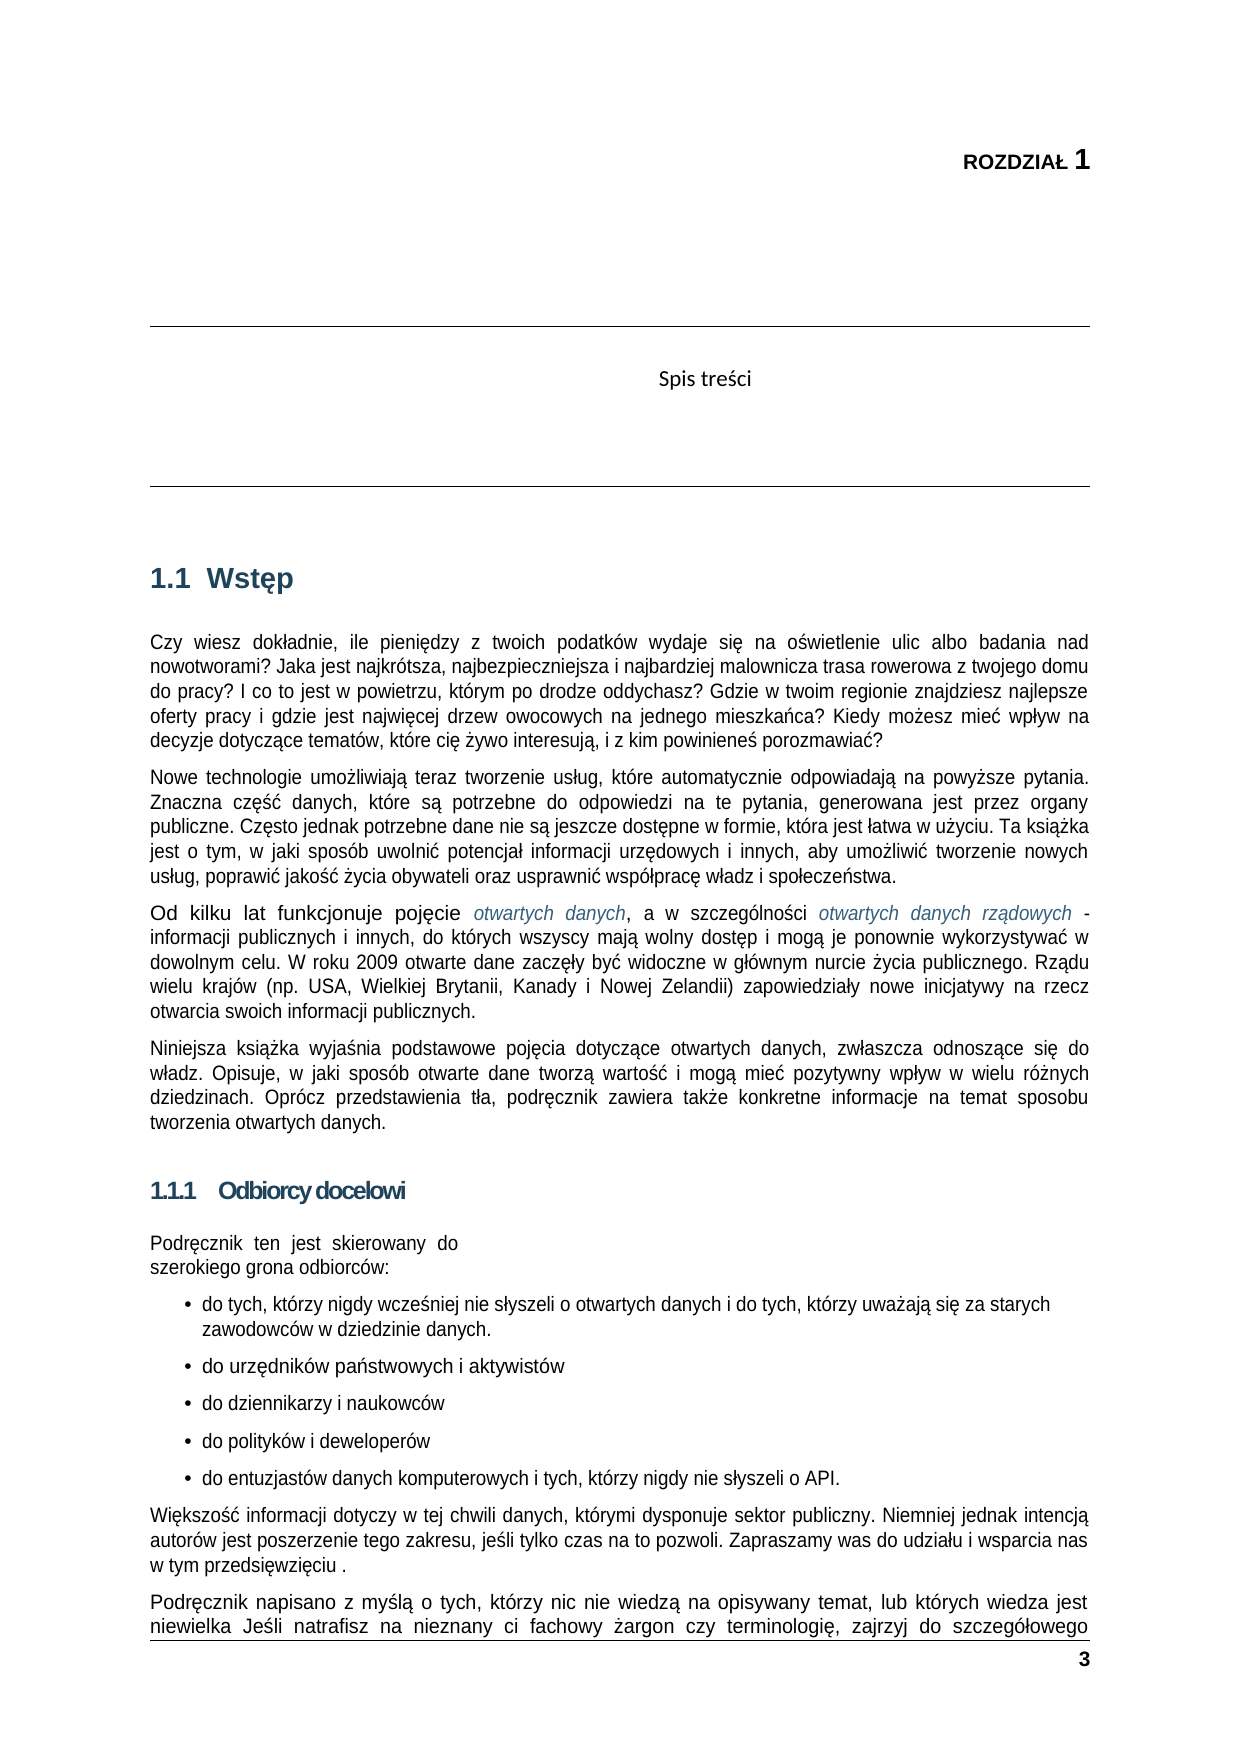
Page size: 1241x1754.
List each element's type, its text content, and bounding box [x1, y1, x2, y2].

text Spis treści [659, 364, 1103, 392]
list do tych, którzy nigdy wcześniej nie słyszeli o otwartych danych i do tych, którzy uważają się za starych zawodowców w dziedzinie danych. [184, 1292, 1090, 1341]
subtitle Wstęp [150, 562, 380, 595]
list Odbiorcy docelowi [150, 1176, 410, 1205]
text Podręcznik ten jest skierowany do szerokiego grona odbiorców: [150, 1231, 458, 1279]
text ROZDZIAŁ 1 [137, 142, 1090, 175]
list do polityków i deweloperów [184, 1428, 1103, 1452]
text Nowe technologie umożliwiają teraz tworzenie usług, które automatycznie odpowiadają na powyższe pytania. Znaczna część danych, które są potrzebne do odpowiedzi na te pytania, generowana jest przez organy publiczne. Często jednak potrzebne dane nie są jeszcze dostępne w formie, która jest łatwa w użyciu. Ta książka jest o tym, w jaki sposób uwolnić potencjał informacji urzędowych i innych, aby umożliwić tworzenie nowych usług, poprawić jakość życia obywateli oraz usprawnić współpracę władz i społeczeństwa. [150, 765, 1090, 887]
list do urzędników państwowych i aktywistów [184, 1354, 1103, 1378]
text Większość informacji dotyczy w tej chwili danych, którymi dysponuje sektor publiczny. Niemniej jednak intencją autorów jest poszerzenie tego zakresu, jeśli tylko czas na to pozwoli. Zapraszamy was do udziału i wsparcia nas w tym przedsięwzięciu . [150, 1503, 1090, 1576]
text Czy wiesz dokładnie, ile pieniędzy z twoich podatków wydaje się na oświetlenie ulic albo badania nad nowotworami? Jaka jest najkrótsza, najbezpieczniejsza i najbardziej malownicza trasa rowerowa z twojego domu do pracy? I co to jest w powietrzu, którym po drodze oddychasz? Gdzie w twoim regionie znajdziesz najlepsze oferty pracy i gdzie jest najwięcej drzew owocowych na jednego mieszkańca? Kiedy możesz mieć wpływ na decyzje dotyczące tematów, które cię żywo interesują, i z kim powinieneś porozmawiać? [150, 630, 1090, 752]
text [150, 1589, 1090, 1638]
text Od kilku lat funkcjonuje pojęcie otwartych danych, a w szczególności otwartych danych rządowych - informacji publicznych i innych, do których wszyscy mają wolny dostęp i mogą je ponownie wykorzystywać w dowolnym celu. W roku 2009 otwarte dane zaczęły być widoczne w głównym nurcie życia publicznego. Rządu wielu krajów (np. USA, Wielkiej Brytanii, Kanady i Nowej Zelandii) zapowiedziały nowe inicjatywy na rzecz otwarcia swoich informacji publicznych. [150, 901, 1090, 1023]
list do entuzjastów danych komputerowych i tych, którzy nigdy nie słyszeli o API. [184, 1466, 1103, 1490]
list do dziennikarzy i naukowców [184, 1391, 1103, 1415]
text Niniejsza książka wyjaśnia podstawowe pojęcia dotyczące otwartych danych, zwłaszcza odnoszące się do władz. Opisuje, w jaki sposób otwarte dane tworzą wartość i mogą mieć pozytywny wpływ w wielu różnych dziedzinach. Oprócz przedstawienia tła, podręcznik zawiera także konkretne informacje na temat sposobu tworzenia otwartych danych. [150, 1036, 1090, 1134]
